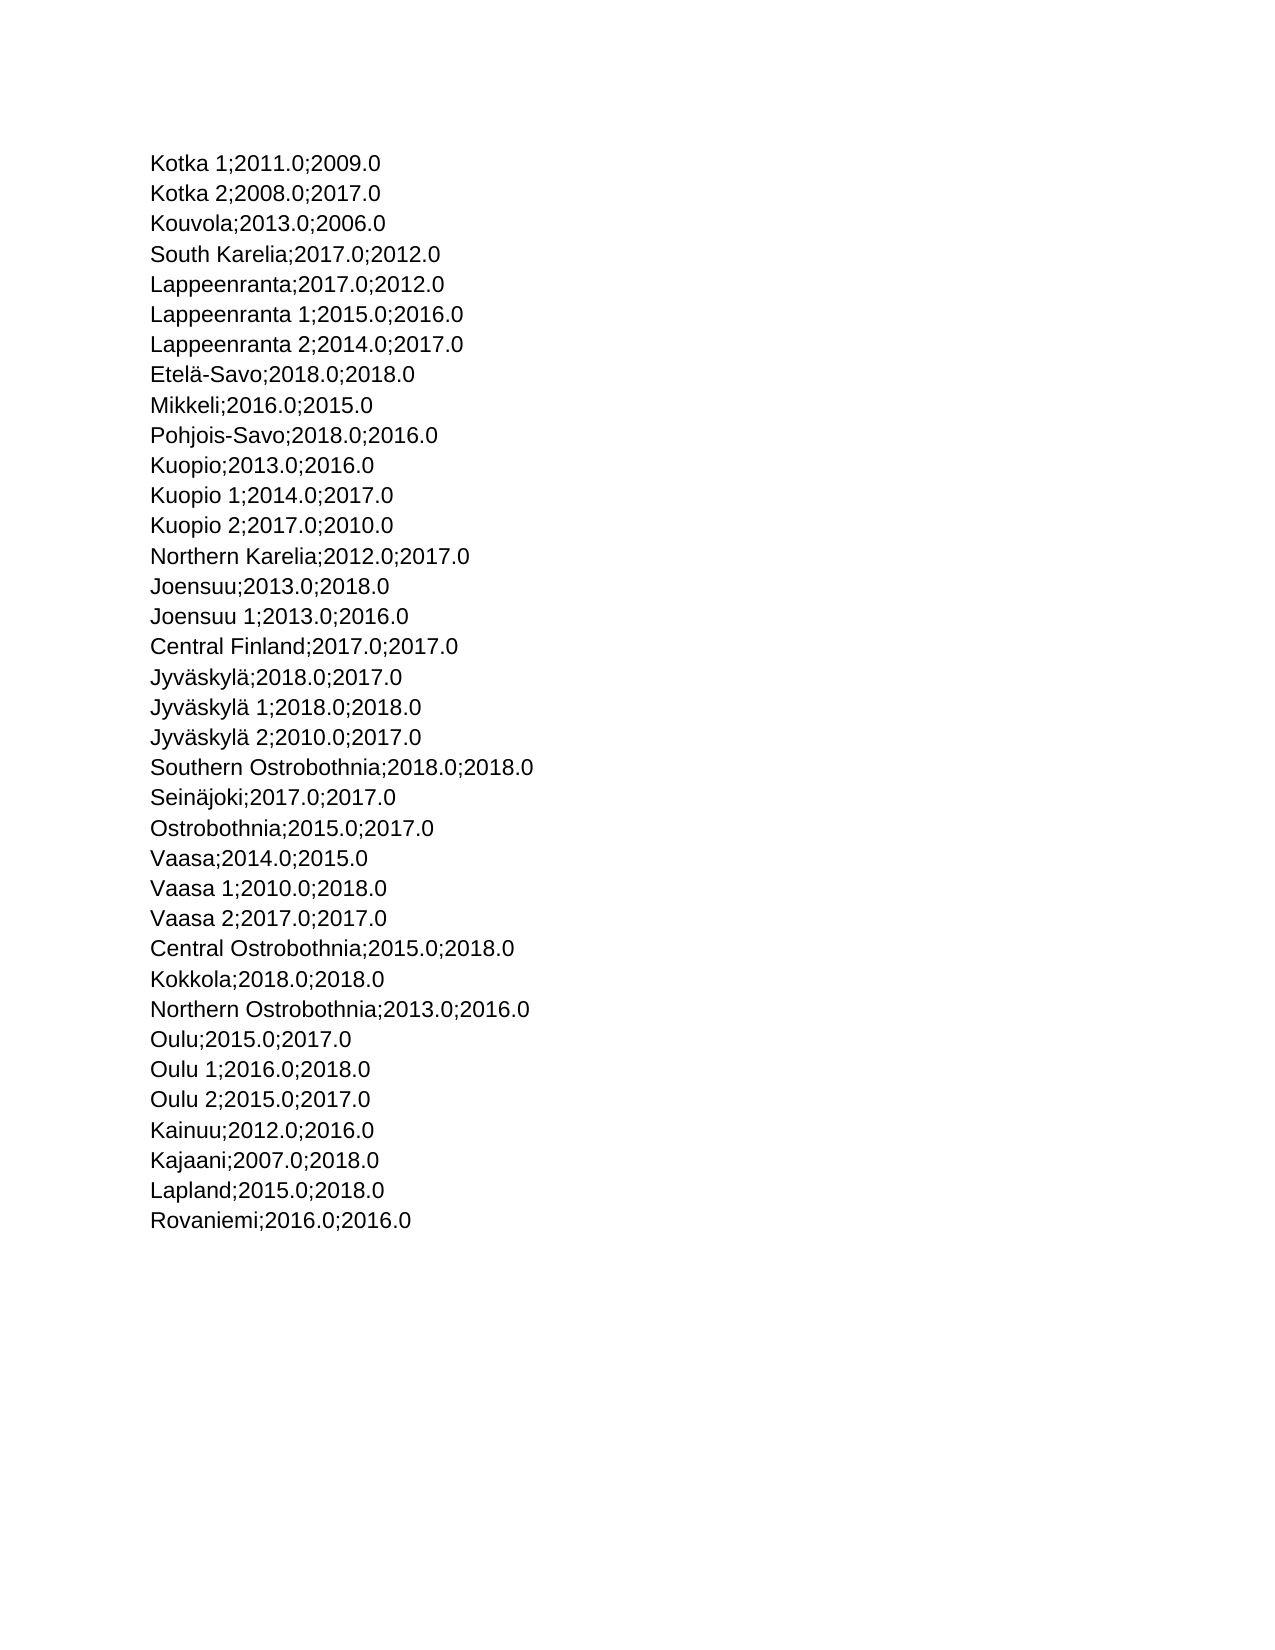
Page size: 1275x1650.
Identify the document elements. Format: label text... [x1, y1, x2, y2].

text Southern Ostrobothnia;2018.0;2018.0 [150, 754, 1125, 781]
text Northern Ostrobothnia;2013.0;2016.0 [150, 996, 1125, 1022]
text Lappeenranta 1;2015.0;2016.0 [150, 301, 1125, 327]
text South Karelia;2017.0;2012.0 [150, 241, 1125, 267]
text Kuopio 2;2017.0;2010.0 [150, 512, 1125, 539]
text Oulu 2;2015.0;2017.0 [150, 1086, 1125, 1113]
text Northern Karelia;2012.0;2017.0 [150, 543, 1125, 569]
text Central Ostrobothnia;2015.0;2018.0 [150, 935, 1125, 962]
text Kouvola;2013.0;2006.0 [150, 210, 1125, 237]
text Kajaani;2007.0;2018.0 [150, 1147, 1125, 1173]
text Rovaniemi;2016.0;2016.0 [150, 1207, 1125, 1234]
text Jyväskylä 2;2010.0;2017.0 [150, 724, 1125, 750]
text Mikkeli;2016.0;2015.0 [150, 392, 1125, 418]
text Ostrobothnia;2015.0;2017.0 [150, 814, 1125, 841]
text Seinäjoki;2017.0;2017.0 [150, 784, 1125, 811]
text Jyväskylä 1;2018.0;2018.0 [150, 694, 1125, 720]
text Lapland;2015.0;2018.0 [150, 1177, 1125, 1203]
text Kuopio 1;2014.0;2017.0 [150, 482, 1125, 509]
text Kuopio;2013.0;2016.0 [150, 452, 1125, 478]
text Joensuu 1;2013.0;2016.0 [150, 603, 1125, 629]
text Kotka 2;2008.0;2017.0 [150, 180, 1125, 207]
text Lappeenranta 2;2014.0;2017.0 [150, 331, 1125, 358]
text Kokkola;2018.0;2018.0 [150, 966, 1125, 992]
text Central Finland;2017.0;2017.0 [150, 633, 1125, 660]
text Etelä-Savo;2018.0;2018.0 [150, 361, 1125, 388]
text Vaasa 1;2010.0;2018.0 [150, 875, 1125, 901]
text Joensuu;2013.0;2018.0 [150, 573, 1125, 599]
text Lappeenranta;2017.0;2012.0 [150, 271, 1125, 297]
text Vaasa;2014.0;2015.0 [150, 845, 1125, 871]
text Kotka 1;2011.0;2009.0 [150, 150, 1125, 176]
text Oulu 1;2016.0;2018.0 [150, 1056, 1125, 1083]
text Pohjois-Savo;2018.0;2016.0 [150, 422, 1125, 448]
text Oulu;2015.0;2017.0 [150, 1026, 1125, 1052]
text Kainuu;2012.0;2016.0 [150, 1117, 1125, 1143]
text Vaasa 2;2017.0;2017.0 [150, 905, 1125, 932]
text Jyväskylä;2018.0;2017.0 [150, 663, 1125, 690]
